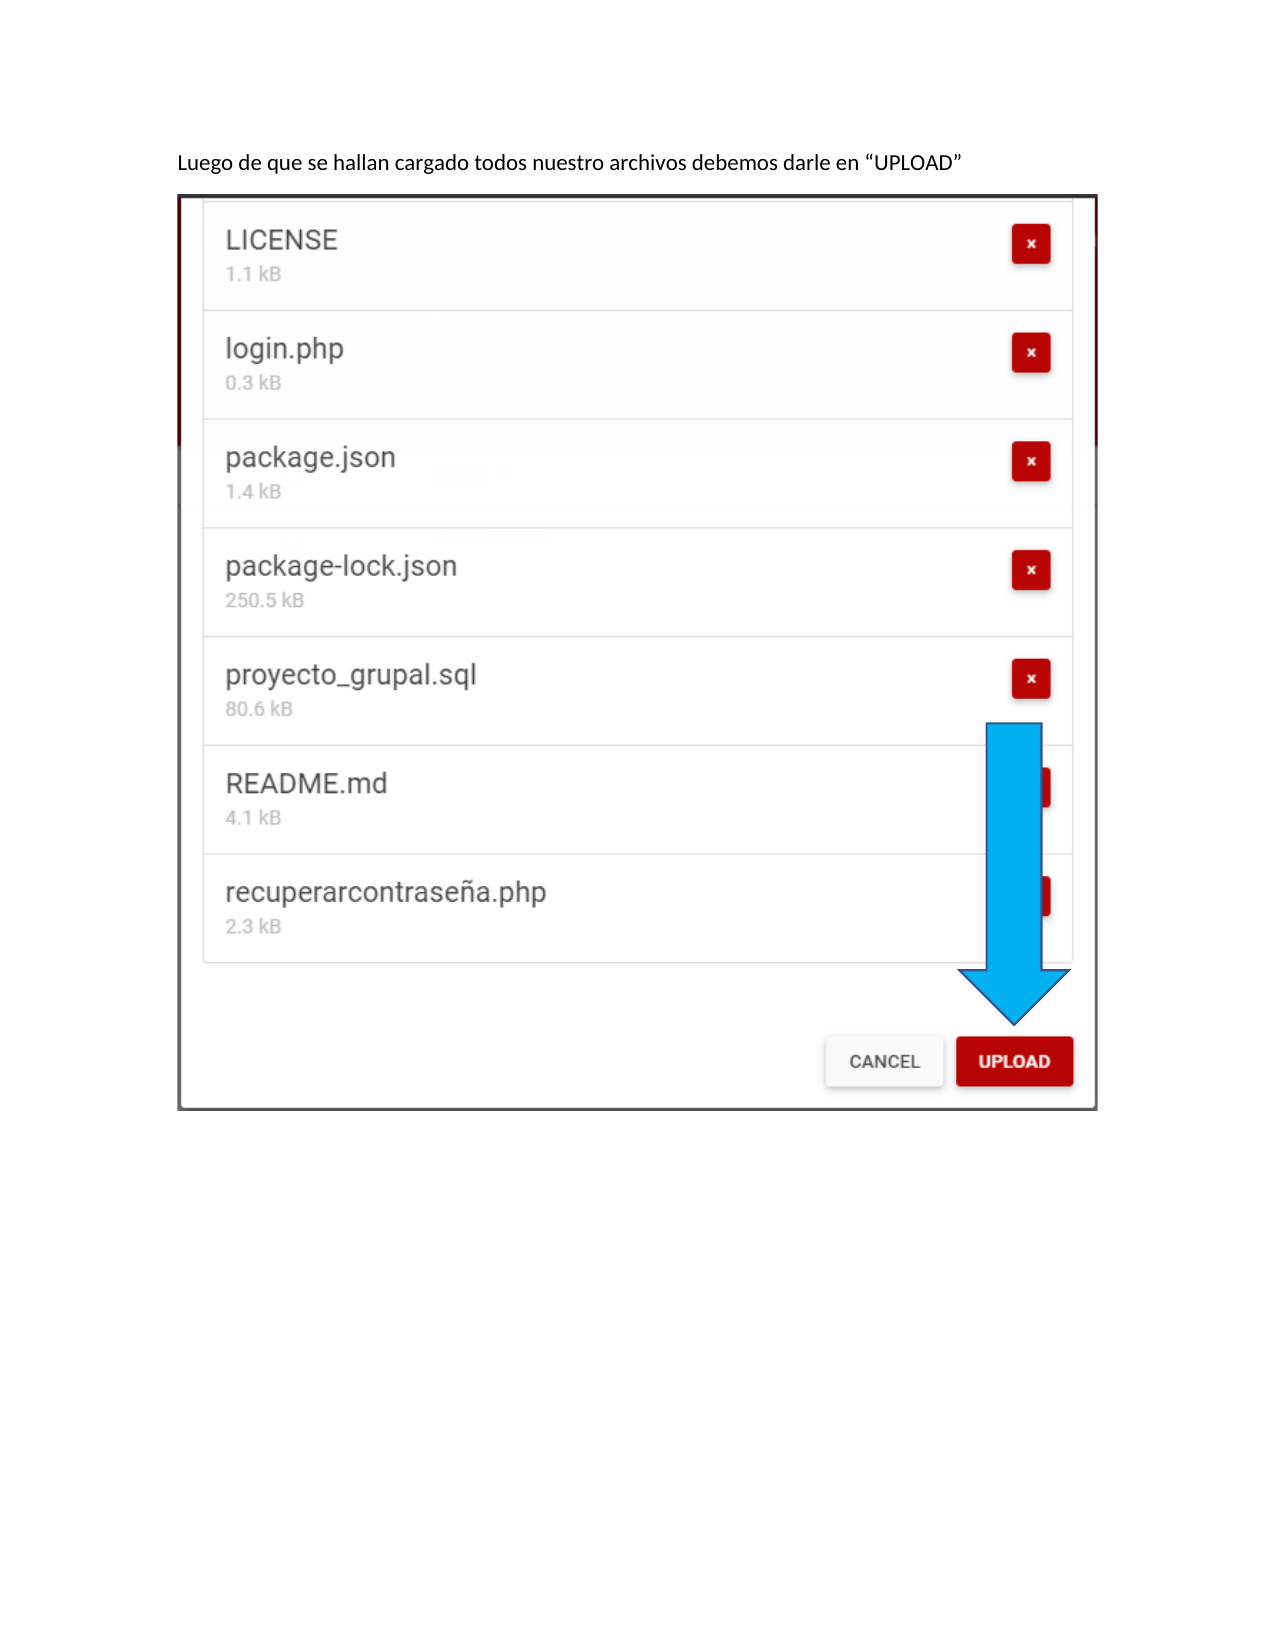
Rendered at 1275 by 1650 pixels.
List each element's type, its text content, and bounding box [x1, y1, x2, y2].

text Luego de que se hallan cargado todos nuestro archivos debemos darle en “UPLOAD” [177, 148, 1098, 176]
picture [177, 194, 1098, 1111]
